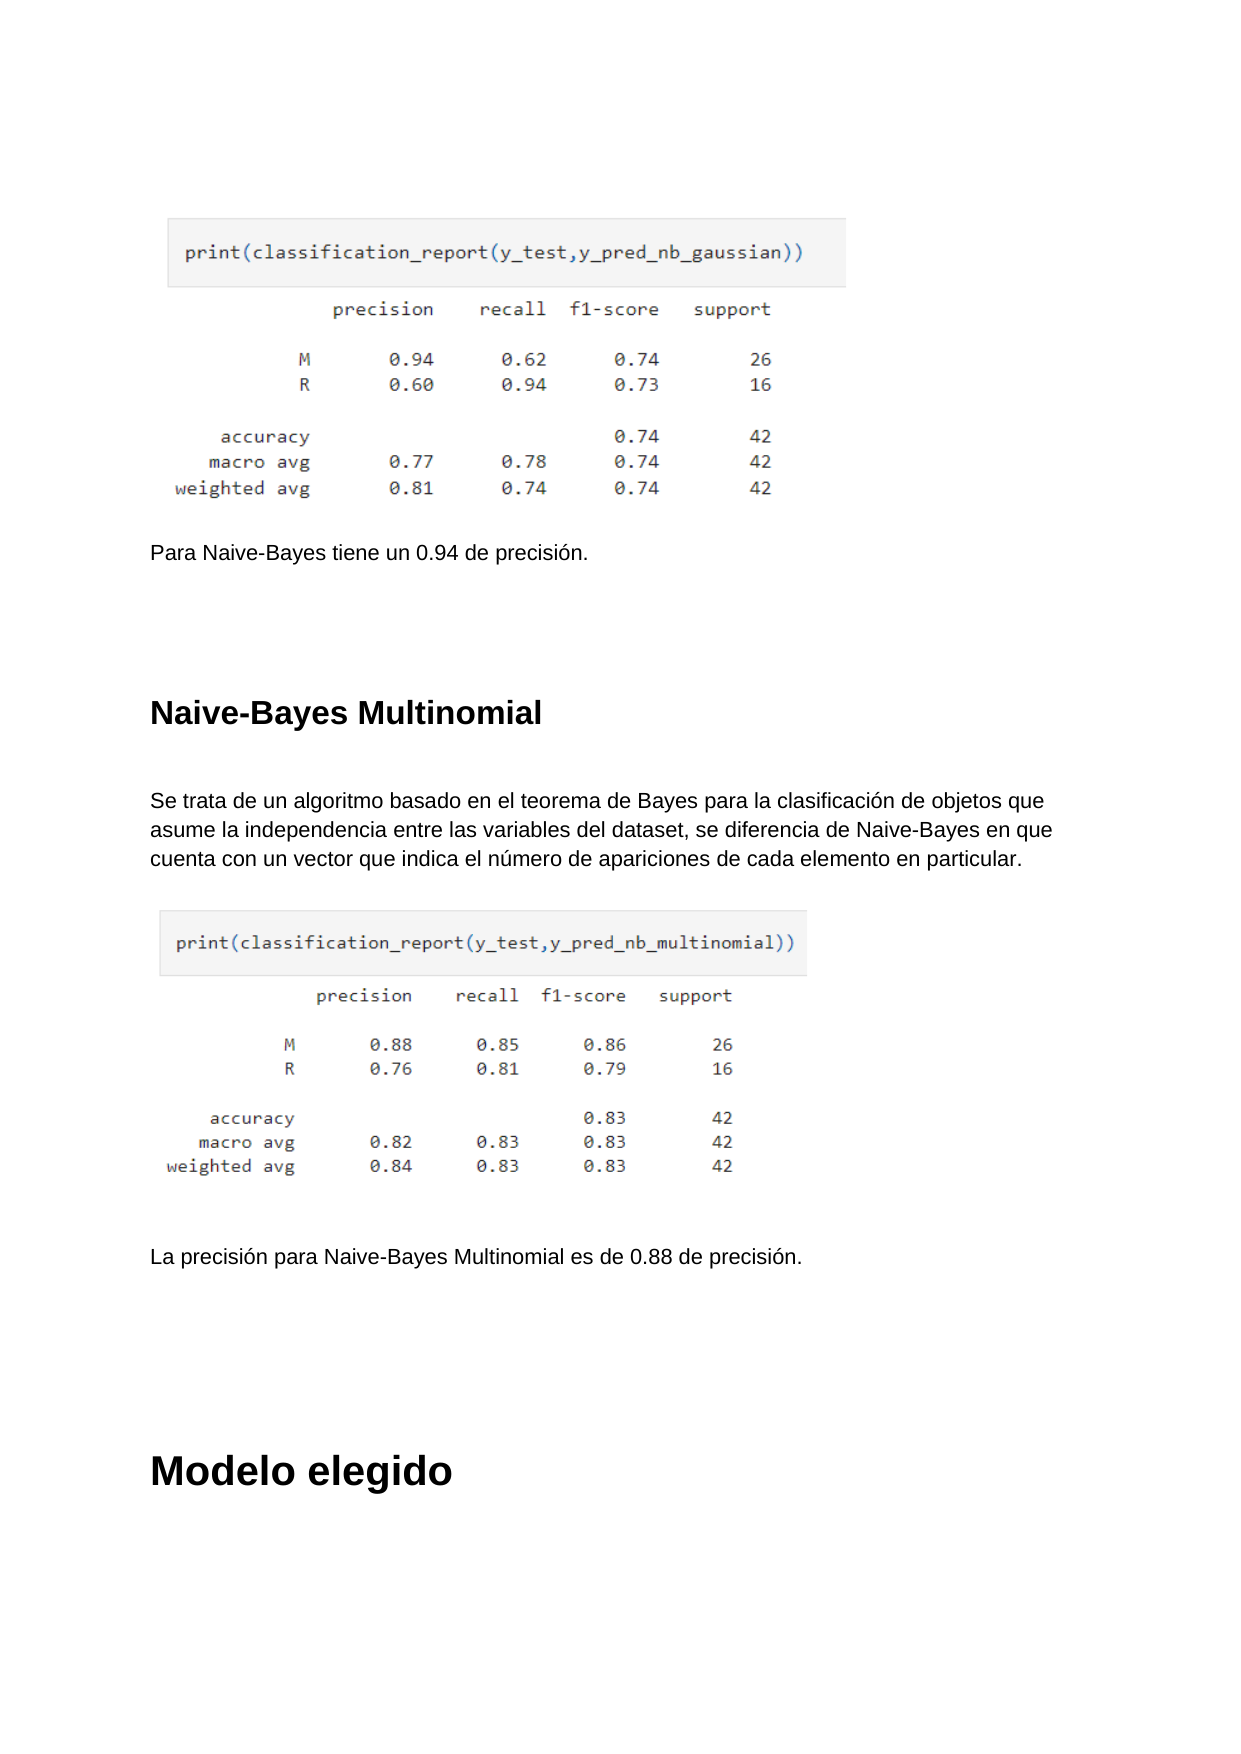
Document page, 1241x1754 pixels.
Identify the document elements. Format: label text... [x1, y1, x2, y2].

subtitle Naive-Bayes Multinomial [150, 693, 1090, 732]
picture [150, 904, 808, 1196]
text La precisión para Naive-Bayes Multinomial es de 0.88 de precisión. [150, 1243, 1090, 1269]
picture [150, 198, 847, 536]
text Para Naive-Bayes tiene un 0.94 de precisión. [150, 540, 1090, 565]
text Se trata de un algoritmo basado en el teorema de Bayes para la clasificación de objetos que asume la independencia entre las variables del dataset, se diferencia de Naive-Bayes en que cuenta con un vector que indica el número de apariciones de cada elemento en particular. [150, 788, 1090, 871]
subtitle Modelo elegido [150, 1447, 1090, 1494]
